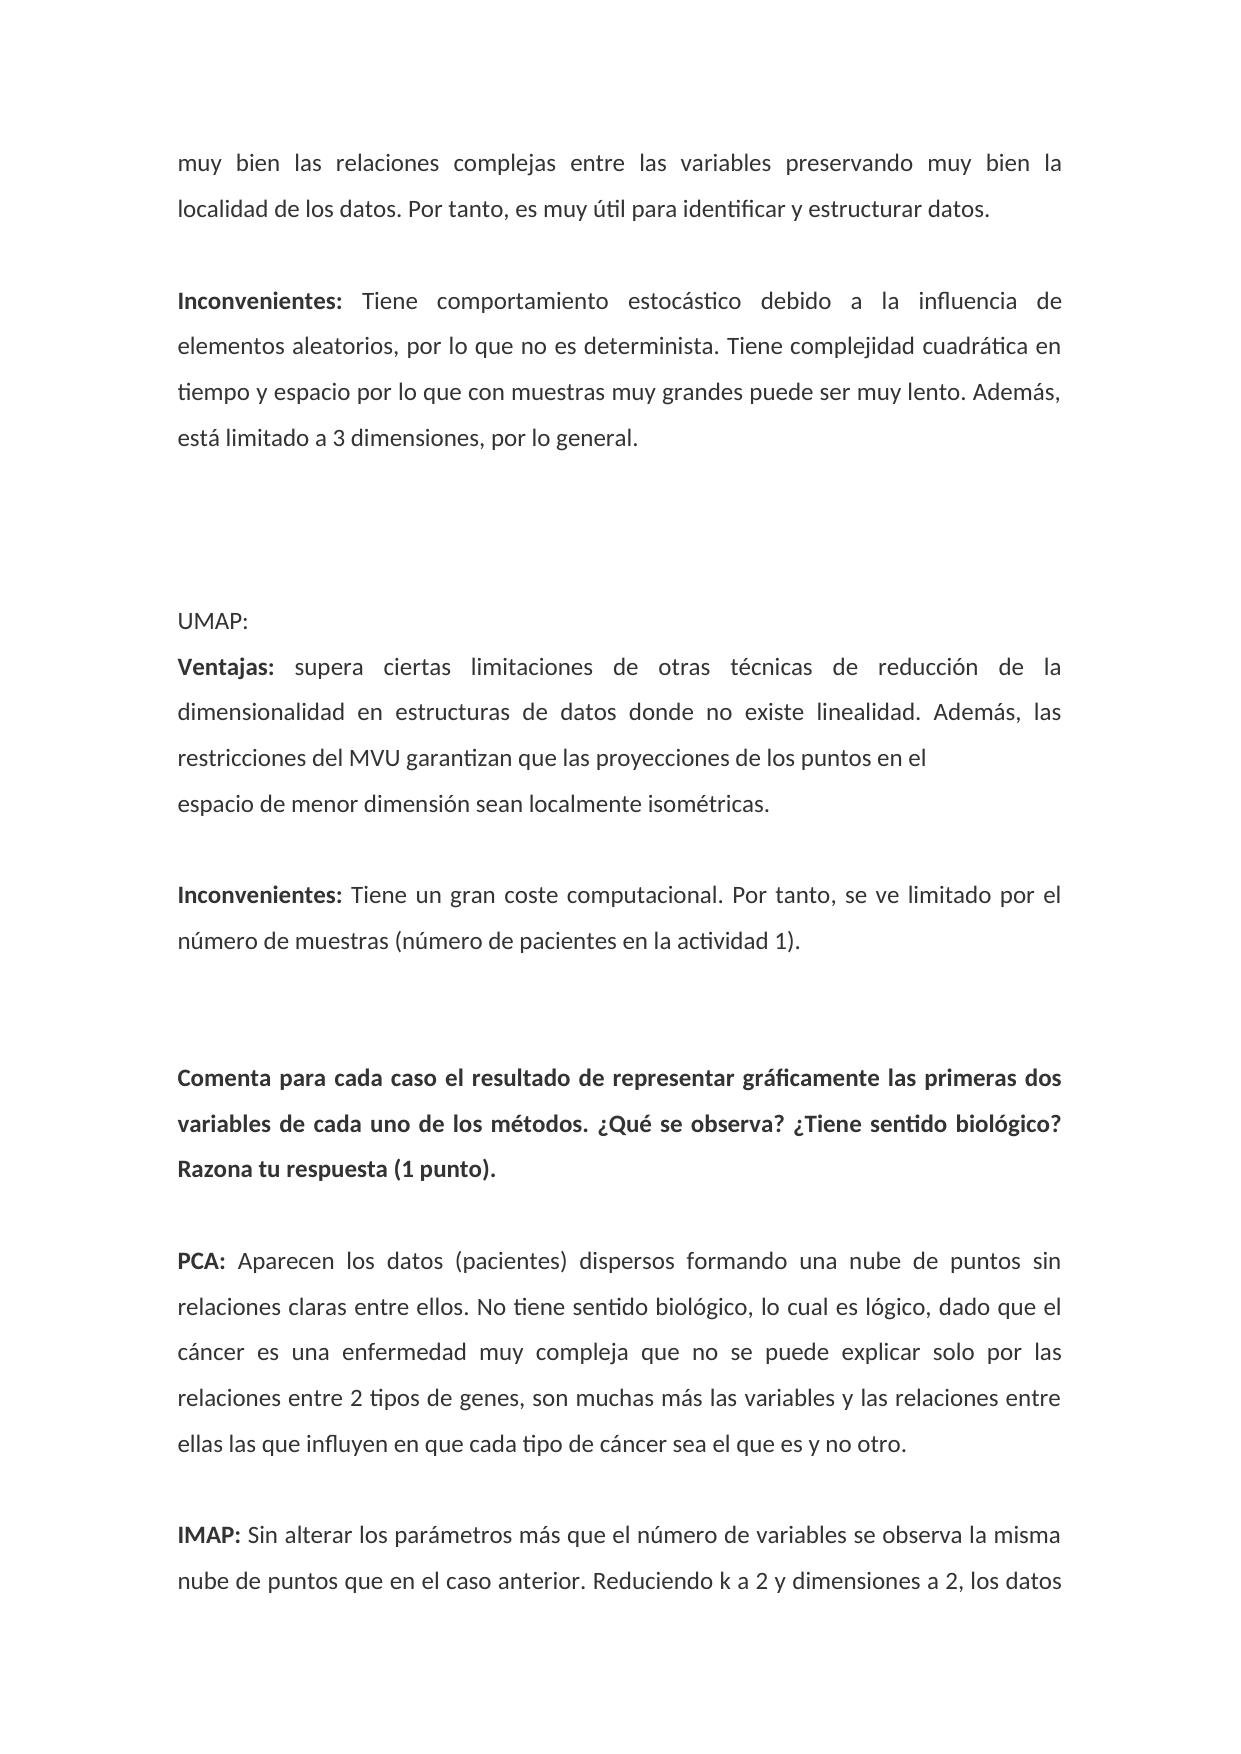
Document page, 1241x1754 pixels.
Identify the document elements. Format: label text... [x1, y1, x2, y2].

text Inconvenientes: Tiene comportamiento estocástico debido a la influencia de elementos aleatorios, por lo que no es determinista. Tiene complejidad cuadrática en tiempo y espacio por lo que con muestras muy grandes puede ser muy lento. Además, está limitado a 3 dimensiones, por lo general. [177, 285, 1063, 452]
text muy bien las relaciones complejas entre las variables preservando muy bien la localidad de los datos. Por tanto, es muy útil para identificar y estructurar datos. [177, 148, 1063, 224]
text espacio de menor dimensión sean localmente isométricas. [177, 788, 1063, 818]
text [177, 1519, 1063, 1596]
text Ventajas: supera ciertas limitaciones de otras técnicas de reducción de la dimensionalidad en estructuras de datos donde no existe linealidad. Además, las restricciones del MVU garantizan que las proyecciones de los puntos en el [177, 651, 1063, 773]
text PCA: Aparecen los datos (pacientes) dispersos formando una nube de puntos sin relaciones claras entre ellos. No tiene sentido biológico, lo cual es lógico, dado que el cáncer es una enfermedad muy compleja que no se puede explicar solo por las relaciones entre 2 tipos de genes, son muchas más las variables y las relaciones entre ellas las que influyen en que cada tipo de cáncer sea el que es y no otro. [177, 1245, 1063, 1458]
text Inconvenientes: Tiene un gran coste computacional. Por tanto, se ve limitado por el número de muestras (número de pacientes en la actividad 1). [177, 879, 1063, 956]
text UMAP: [177, 605, 1063, 635]
text Comenta para cada caso el resultado de representar gráficamente las primeras dos variables de cada uno de los métodos. ¿Qué se observa? ¿Tiene sentido biológico? Razona tu respuesta (1 punto). [177, 1062, 1063, 1184]
